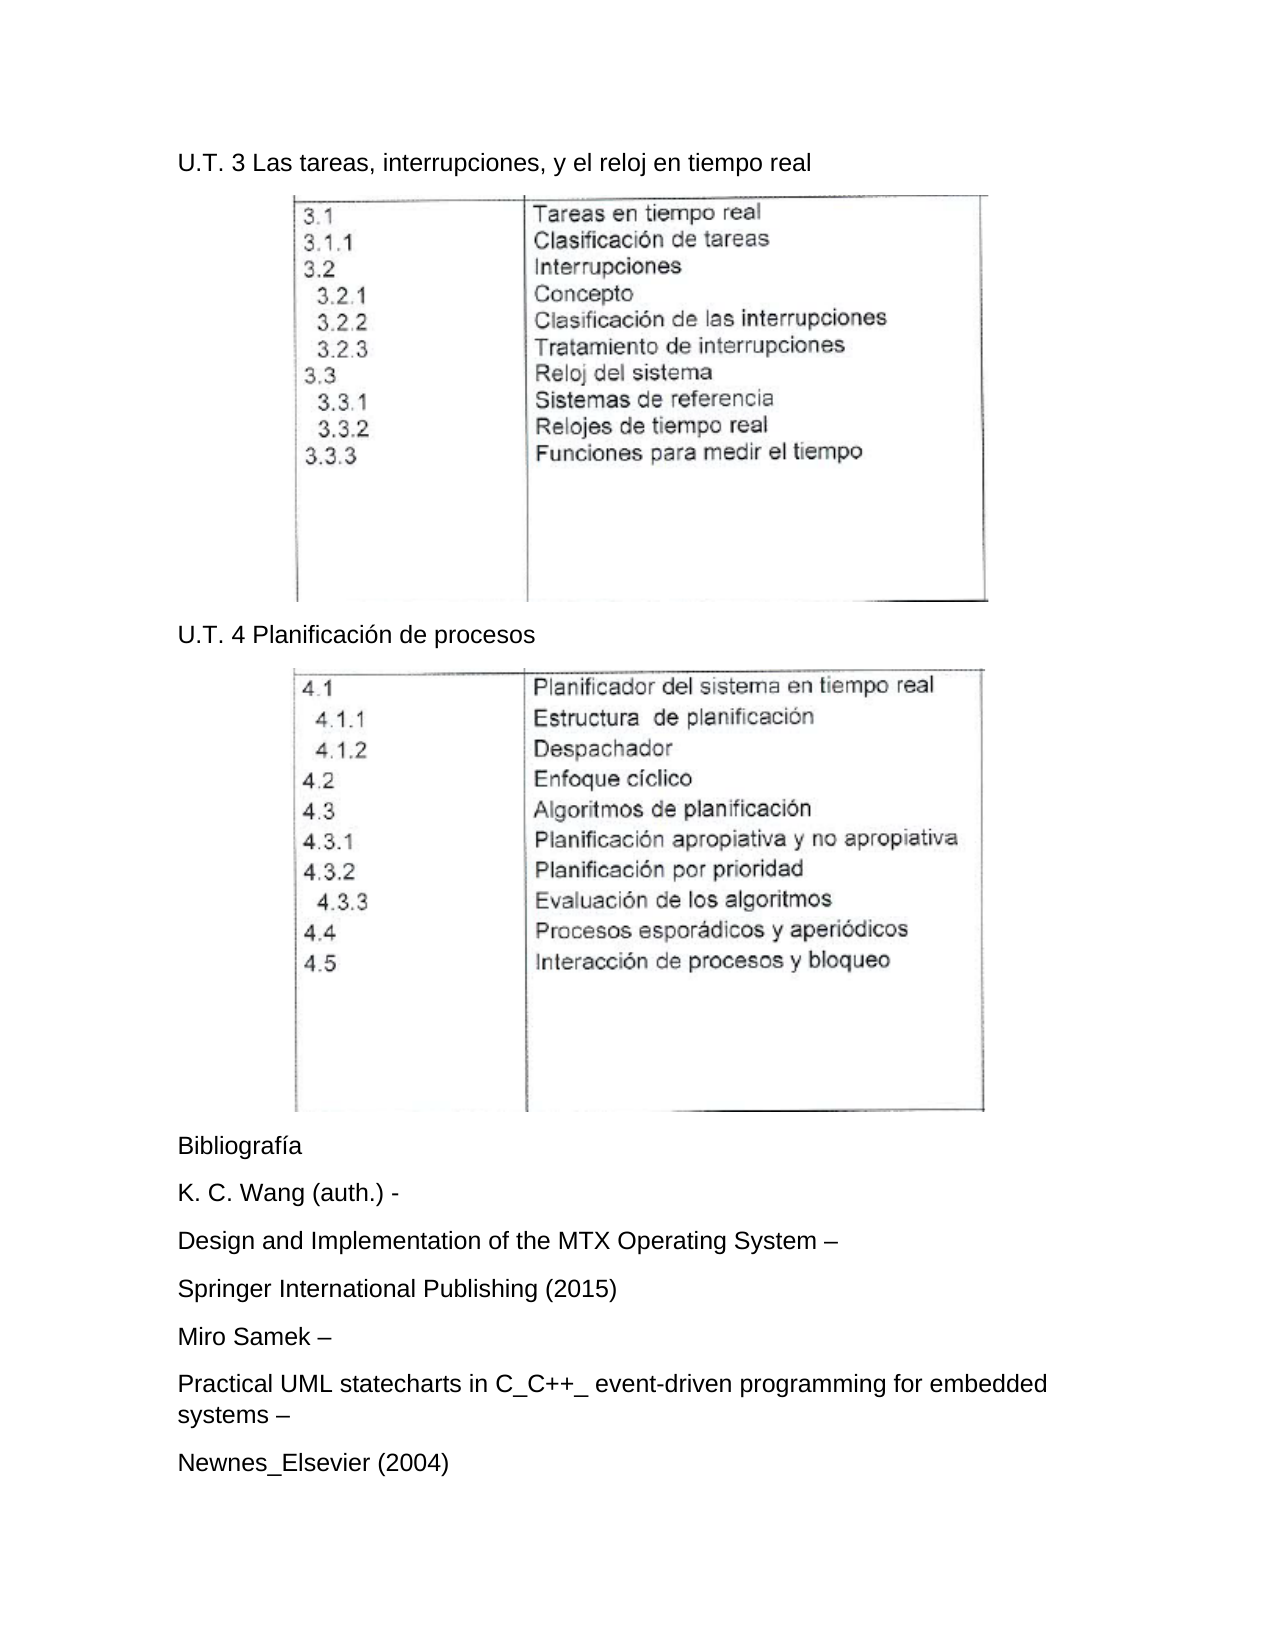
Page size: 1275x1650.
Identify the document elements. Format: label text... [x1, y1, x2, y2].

text Newnes_Elsevier (2004) [177, 1448, 1098, 1477]
picture [289, 668, 986, 1112]
text Practical UML statecharts in C_C++_ event-driven programming for embedded systems – [177, 1369, 1098, 1429]
text U.T. 3 Las tareas, interrupciones, y el reloj en tiempo real [177, 148, 1098, 176]
text K. C. Wang (auth.) - [177, 1178, 1098, 1207]
text Bibliografía [177, 1131, 1098, 1159]
text U.T. 4 Planificación de procesos [177, 620, 1098, 649]
text Miro Samek – [177, 1322, 1098, 1350]
picture [286, 195, 989, 602]
text Design and Implementation of the MTX Operating System – [177, 1226, 1098, 1255]
text Springer International Publishing (2015) [177, 1274, 1098, 1303]
